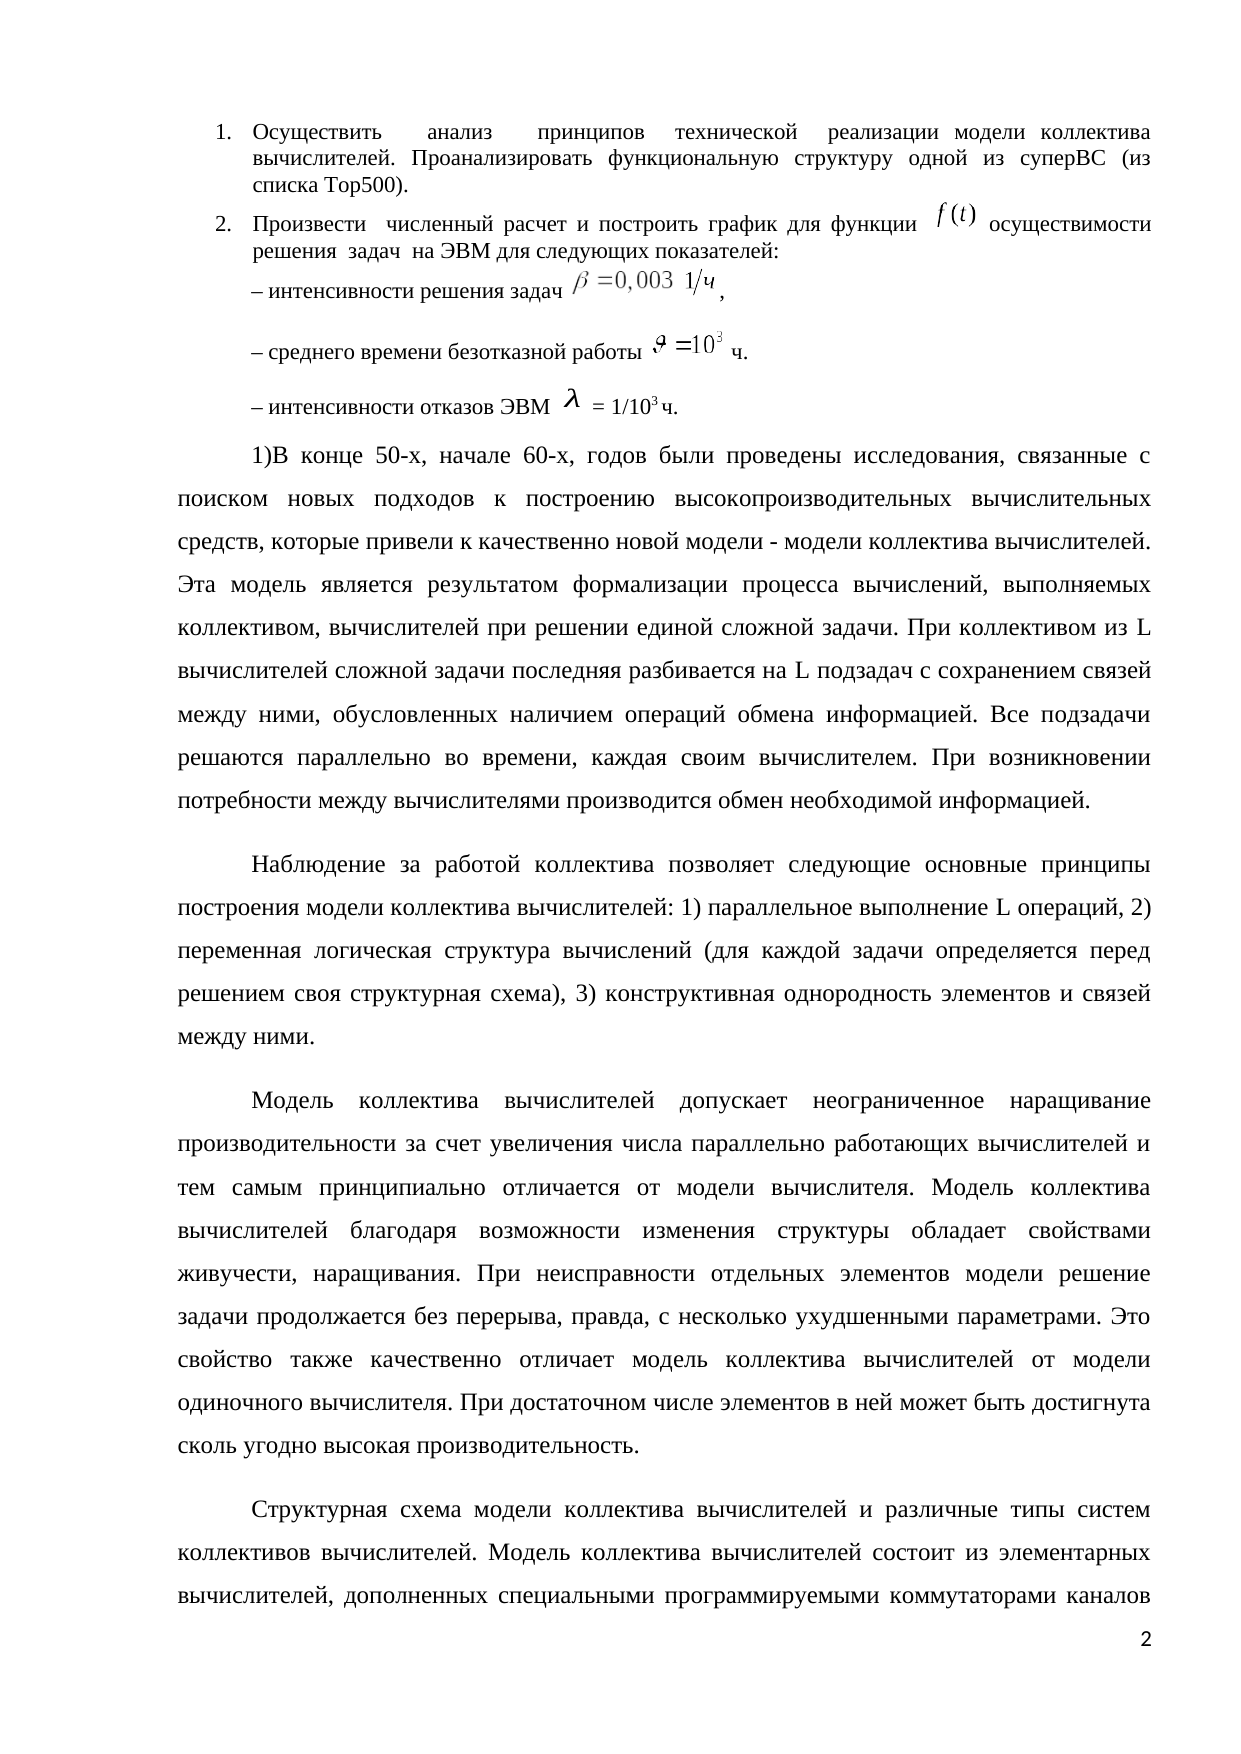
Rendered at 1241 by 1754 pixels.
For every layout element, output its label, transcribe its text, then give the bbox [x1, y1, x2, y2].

text – интенсивности отказов ЭВМ = 1/103 ч. [205, 385, 1152, 419]
list Осуществить анализ принципов технической реализации модели коллектива вычислителей. Проанализировать функциональную структуру одной из суперВС (из списка Тор500). [215, 118, 1152, 197]
text – среднего времени безотказной работы ч. [205, 325, 1152, 364]
text Наблюдение за работой коллектива позволяет следующие основные принципы построения модели коллектива вычислителей: 1) параллельное выполнение L операций, 2) переменная логическая структура вычислений (для каждой задачи определяется перед решением своя структурная схема), 3) конструктивная однородность элементов и связей между ними. [177, 849, 1152, 1050]
text – интенсивности решения задач , [205, 263, 1152, 304]
list Произвести численный расчет и построить график для функции осуществимости решения задач на ЭВМ для следующих показателей: [215, 197, 1152, 263]
text Модель коллектива вычислителей допускает неограниченное наращивание производительности за счет увеличения числа параллельно работающих вычислителей и тем самым принципиально отличается от модели вычислителя. Модель коллектива вычислителей благодаря возможности изменения структуры обладает свойствами живучести, наращивания. При неисправности отдельных элементов модели решение задачи продолжается без перерыва, правда, с несколько ухудшенными параметрами. Это свойство также качественно отличает модель коллектива вычислителей от модели одиночного вычислителя. При достаточном числе элементов в ней может быть достигнута сколь угодно высокая производительность. [177, 1085, 1152, 1459]
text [177, 1494, 1152, 1609]
text 1)В конце 50-х, начале 60-х, годов были проведены исследования, связанные с поиском новых подходов к построению высокопроизводительных вычислительных средств, которые привели к качественно новой модели - модели коллектива вычислителей. Эта модель является результатом формализации процесса вычислений, выполняемых коллективом, вычислителей при решении единой сложной задачи. При коллективом из L вычислителей сложной задачи последняя разбивается на L подзадач с сохранением связей между ними, обусловленных наличием операций обмена информацией. Все подзадачи решаются параллельно во времени, каждая своим вычислителем. При возникновении потребности между вычислителями производится обмен необходимой информацией. [177, 440, 1152, 814]
